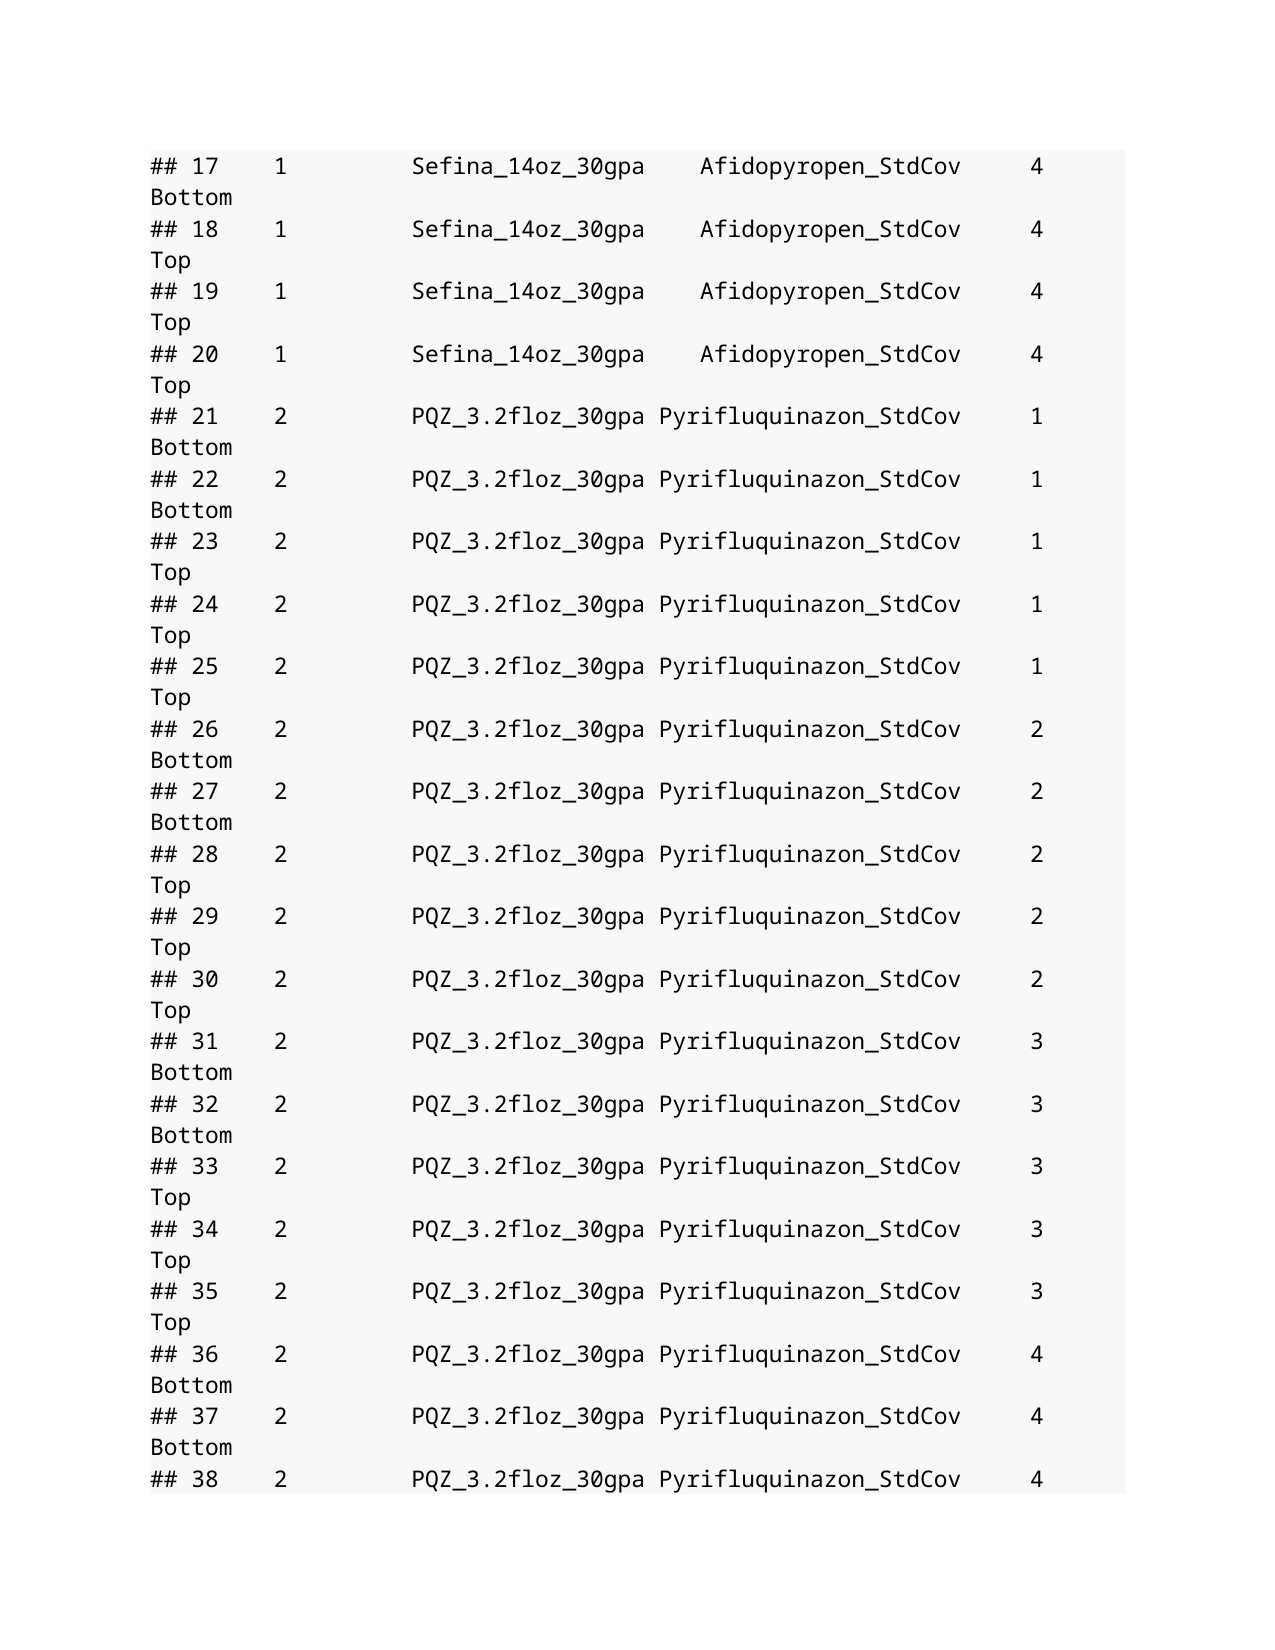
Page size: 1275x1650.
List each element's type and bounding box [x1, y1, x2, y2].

text [150, 150, 1125, 1494]
